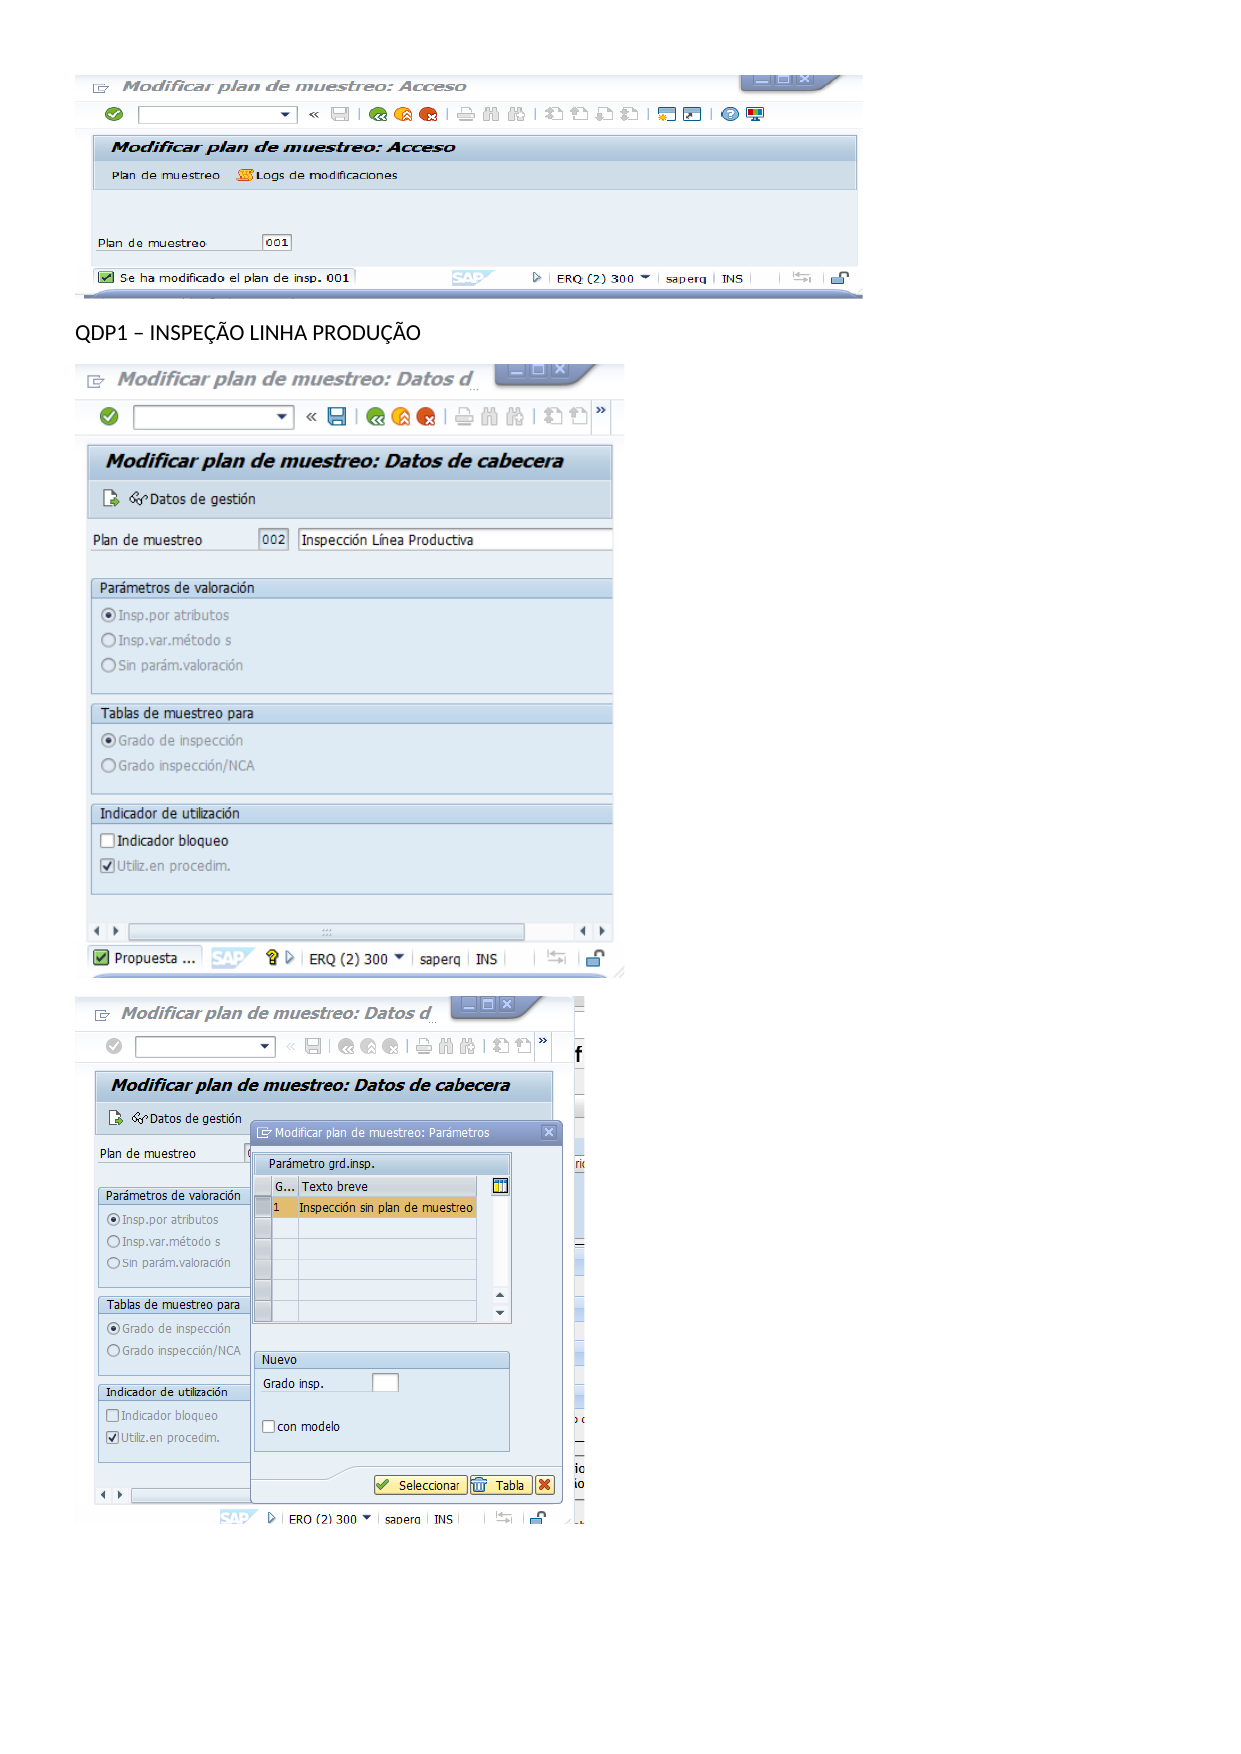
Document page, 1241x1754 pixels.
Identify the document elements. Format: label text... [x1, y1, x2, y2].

picture [75, 75, 863, 299]
picture [75, 364, 625, 978]
text QDP1 – INSPEÇÃO LINHA PRODUÇÃO [75, 318, 1165, 346]
picture [75, 996, 585, 1524]
